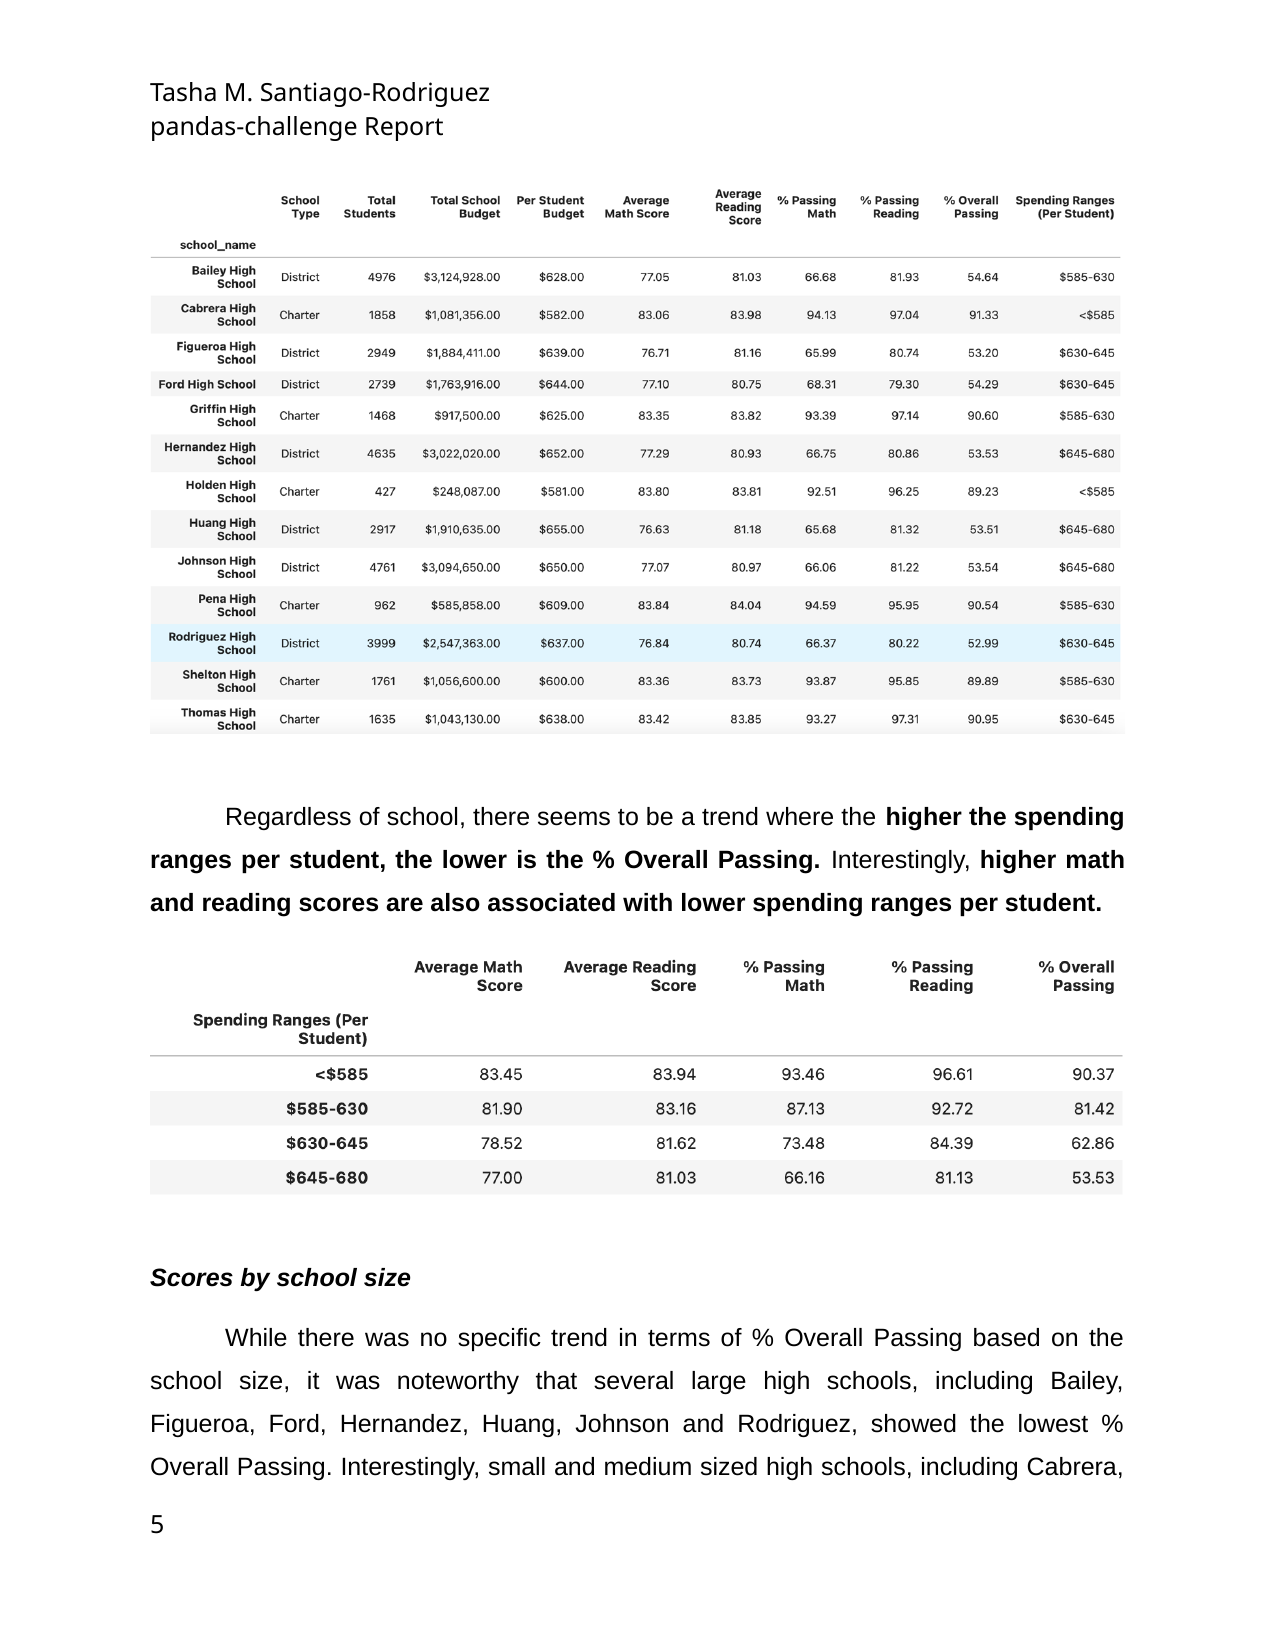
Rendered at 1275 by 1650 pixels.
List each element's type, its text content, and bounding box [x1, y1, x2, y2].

text Scores by school size [150, 1263, 1125, 1292]
picture [150, 177, 1125, 734]
text Regardless of school, there seems to be a trend where the higher the spending ranges per student, the lower is the % Overall Passing. Interestingly, higher math and reading scores are also associated with lower spending ranges per student. [150, 802, 1125, 917]
picture [150, 947, 1125, 1196]
